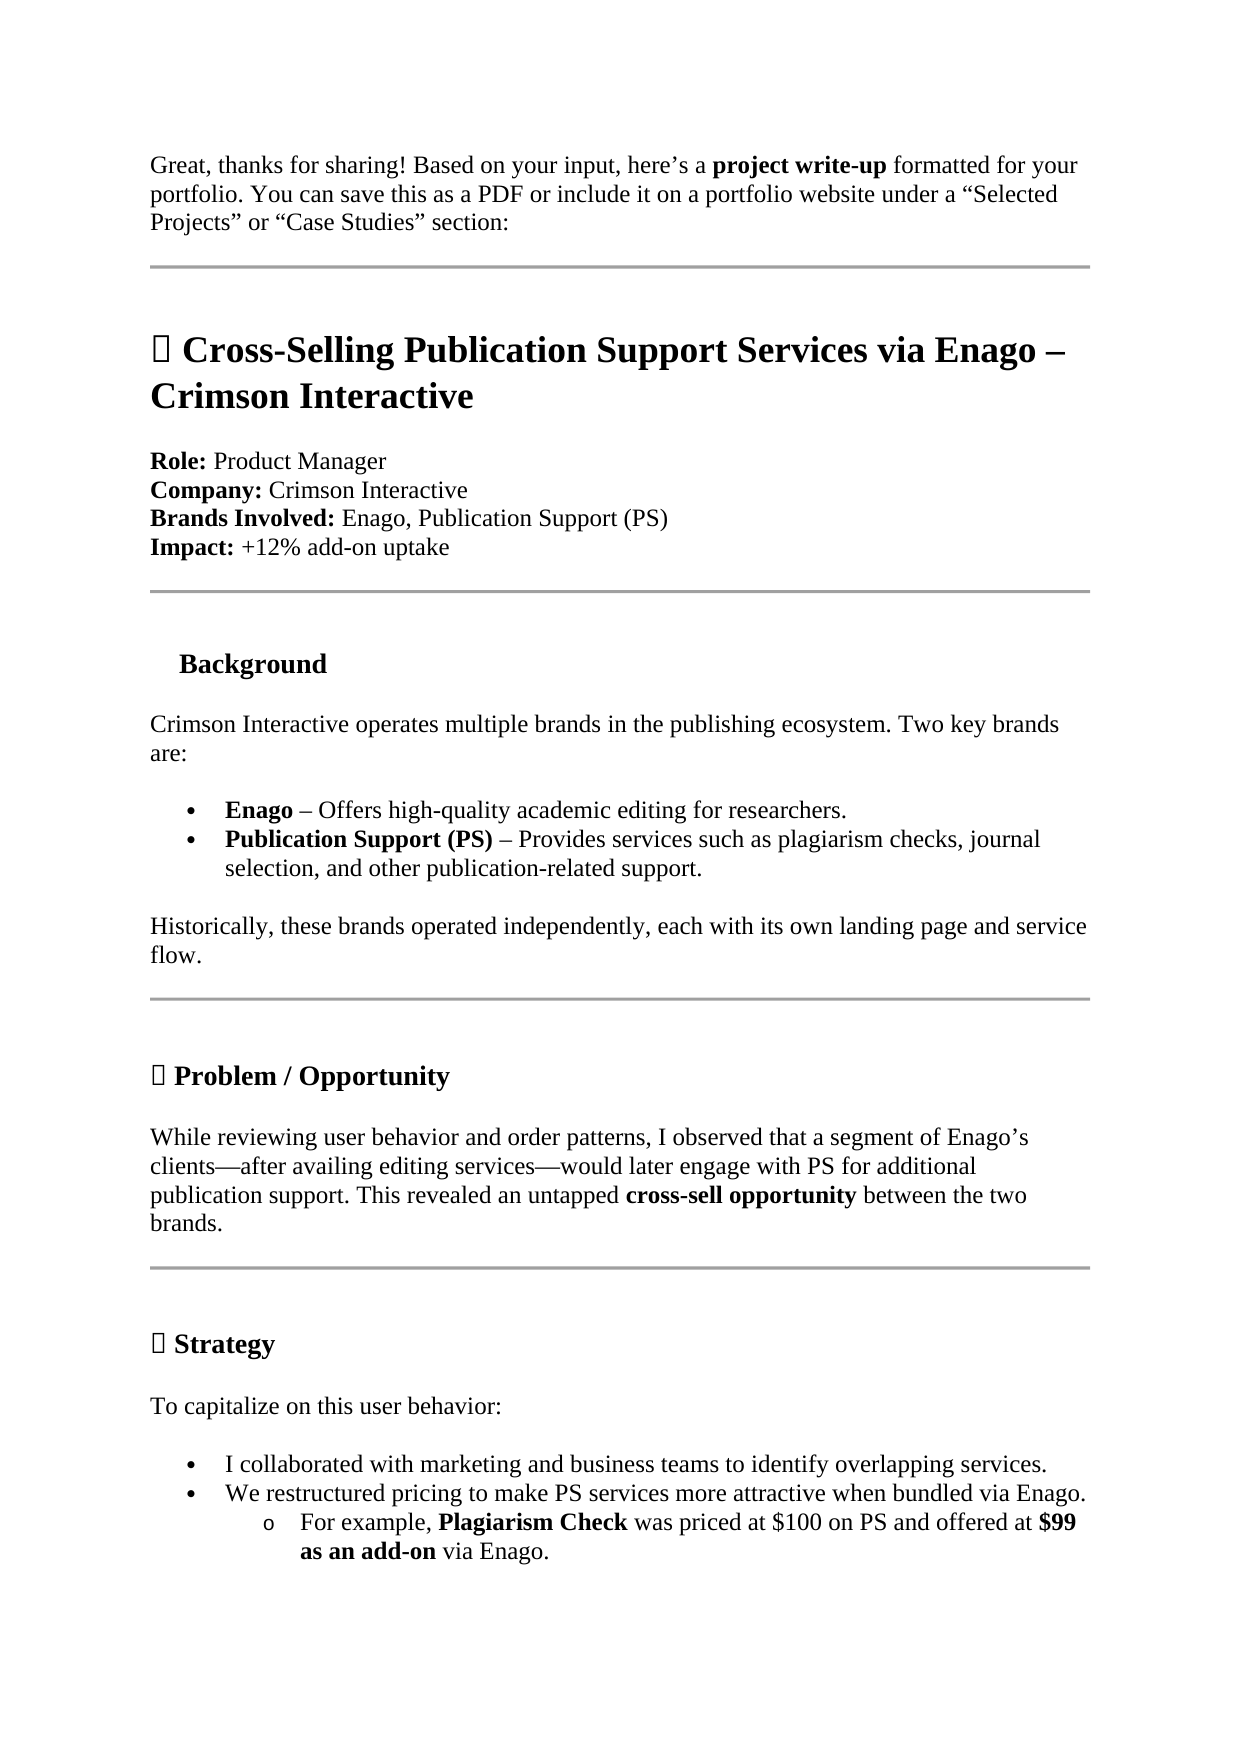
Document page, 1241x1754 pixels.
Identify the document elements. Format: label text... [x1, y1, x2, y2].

text Crimson Interactive operates multiple brands in the publishing ecosystem. Two key brands are: [150, 709, 1090, 766]
list I collaborated with marketing and business teams to identify overlapping services. [187, 1449, 1090, 1478]
text 🎯 Problem / Opportunity [150, 1055, 1090, 1093]
text To capitalize on this user behavior: [150, 1391, 1090, 1420]
text 🧩 Background [150, 647, 1090, 680]
text 🧠 Strategy [150, 1324, 1090, 1362]
text While reviewing user behavior and order patterns, I observed that a segment of Enago’s clients—after availing editing services—would later engage with PS for additional publication support. This revealed an untapped cross-sell opportunity between the two brands. [150, 1122, 1090, 1237]
list Enago – Offers high-quality academic editing for researchers. [187, 796, 1090, 824]
text Role: Product Manager Company: Crimson Interactive Brands Involved: Enago, Publication Support (PS) Impact: +12% add-on uptake [150, 446, 1090, 561]
text Historically, these brands operated independently, each with its own landing page and service flow. [150, 911, 1090, 968]
list For example, Plagiarism Check was priced at $100 on PS and offered at $99 as an add-on via Enago. [262, 1507, 1090, 1565]
text Great, thanks for sharing! Based on your input, here’s a project write-up formatted for your portfolio. You can save this as a PDF or include it on a portfolio website under a “Selected Projects” or “Case Studies” section: [150, 150, 1090, 236]
list We restructured pricing to make PS services more attractive when bundled via Enago. [187, 1478, 1090, 1507]
text 📘 Cross-Selling Publication Support Services via Enago – Crimson Interactive [150, 323, 1090, 417]
list Publication Support (PS) – Provides services such as plagiarism checks, journal selection, and other publication-related support. [187, 824, 1090, 882]
